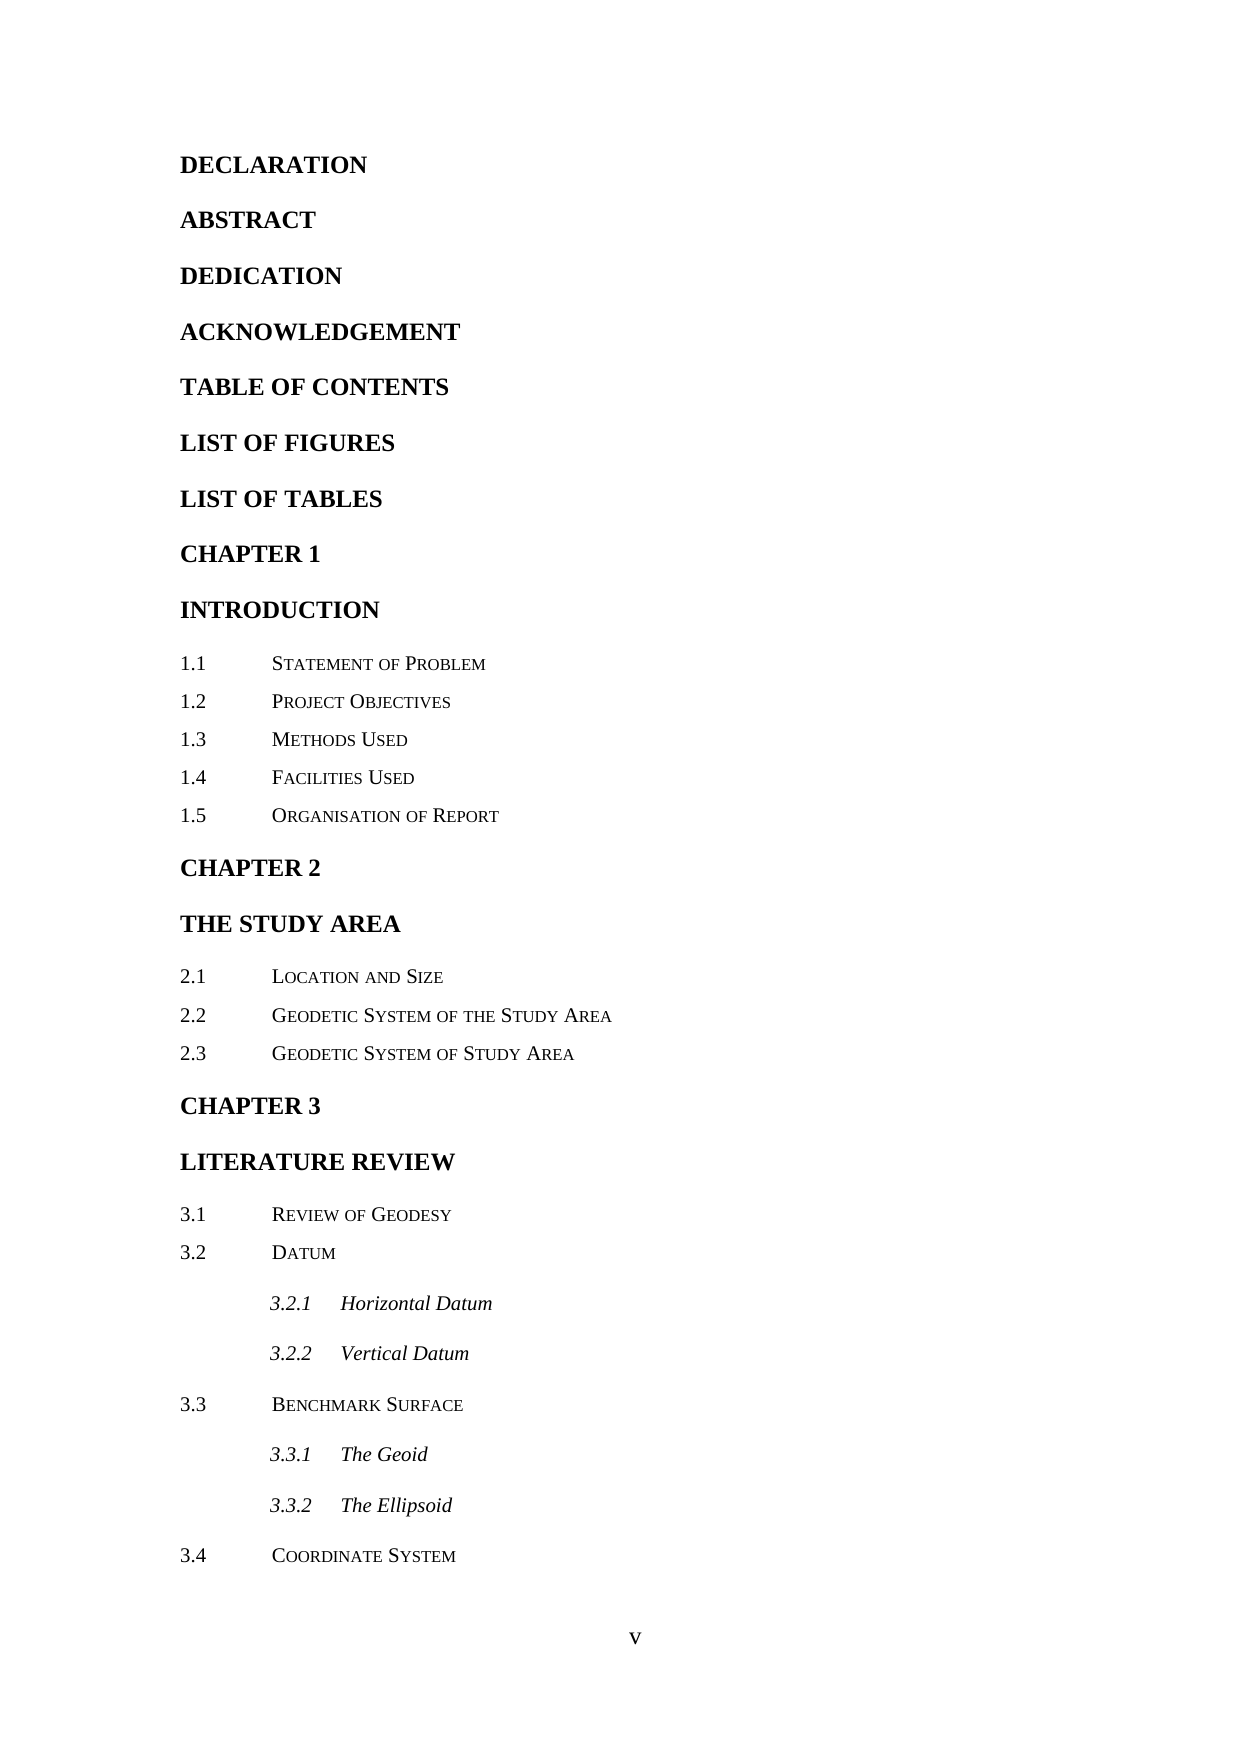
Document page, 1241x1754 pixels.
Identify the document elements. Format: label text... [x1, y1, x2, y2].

text 1.2 Project Objectives 2 [180, 689, 1090, 713]
text 1.3 Methods Used 2 [180, 727, 1090, 751]
text THE STUDY AREA 4 [180, 909, 1090, 938]
text LITERATURE REVIEW 8 [180, 1147, 1090, 1175]
text 2.3 Geodetic System of Study Area 5 [180, 1041, 1090, 1064]
text ACKNOWLEDGEMENT iv [180, 317, 1090, 346]
text 1.4 Facilities Used 2 [180, 765, 1090, 789]
text CHAPTER 3 8 [180, 1091, 1090, 1120]
text ABSTRACT ii [180, 206, 1090, 234]
text 3.3 Benchmark Surface 10 [180, 1392, 1090, 1416]
text 3.1 Review of Geodesy 8 [180, 1202, 1090, 1226]
text 1.5 Organisation of Report 3 [180, 803, 1090, 827]
text TABLE OF CONTENTS v [180, 372, 1090, 401]
text CHAPTER 2 4 [180, 853, 1090, 882]
text 3.2 Datum 8 [180, 1240, 1090, 1264]
text LIST OF TABLES viii [180, 484, 1090, 512]
text CHAPTER 1 1 [180, 539, 1090, 568]
text DEDICATION iii [180, 261, 1090, 290]
text 3.2.1 Horizontal Datum 9 [255, 1291, 1090, 1315]
text 3.4 Coordinate System 14 [180, 1543, 1090, 1567]
text DECLARATION i [180, 150, 1090, 179]
text 2.2 Geodetic System of the Study Area 4 [180, 1002, 1090, 1027]
text 3.3.2 The Ellipsoid 11 [255, 1493, 1090, 1517]
text INTRODUCTION 1 [180, 595, 1090, 624]
text LIST OF FIGURES vii [180, 428, 1090, 457]
text 1.1 Statement of Problem 1 [180, 651, 1090, 675]
text 3.3.1 The Geoid 10 [255, 1442, 1090, 1466]
text 3.2.2 Vertical Datum 9 [255, 1341, 1090, 1365]
text 2.1 Location and Size 4 [180, 964, 1090, 988]
